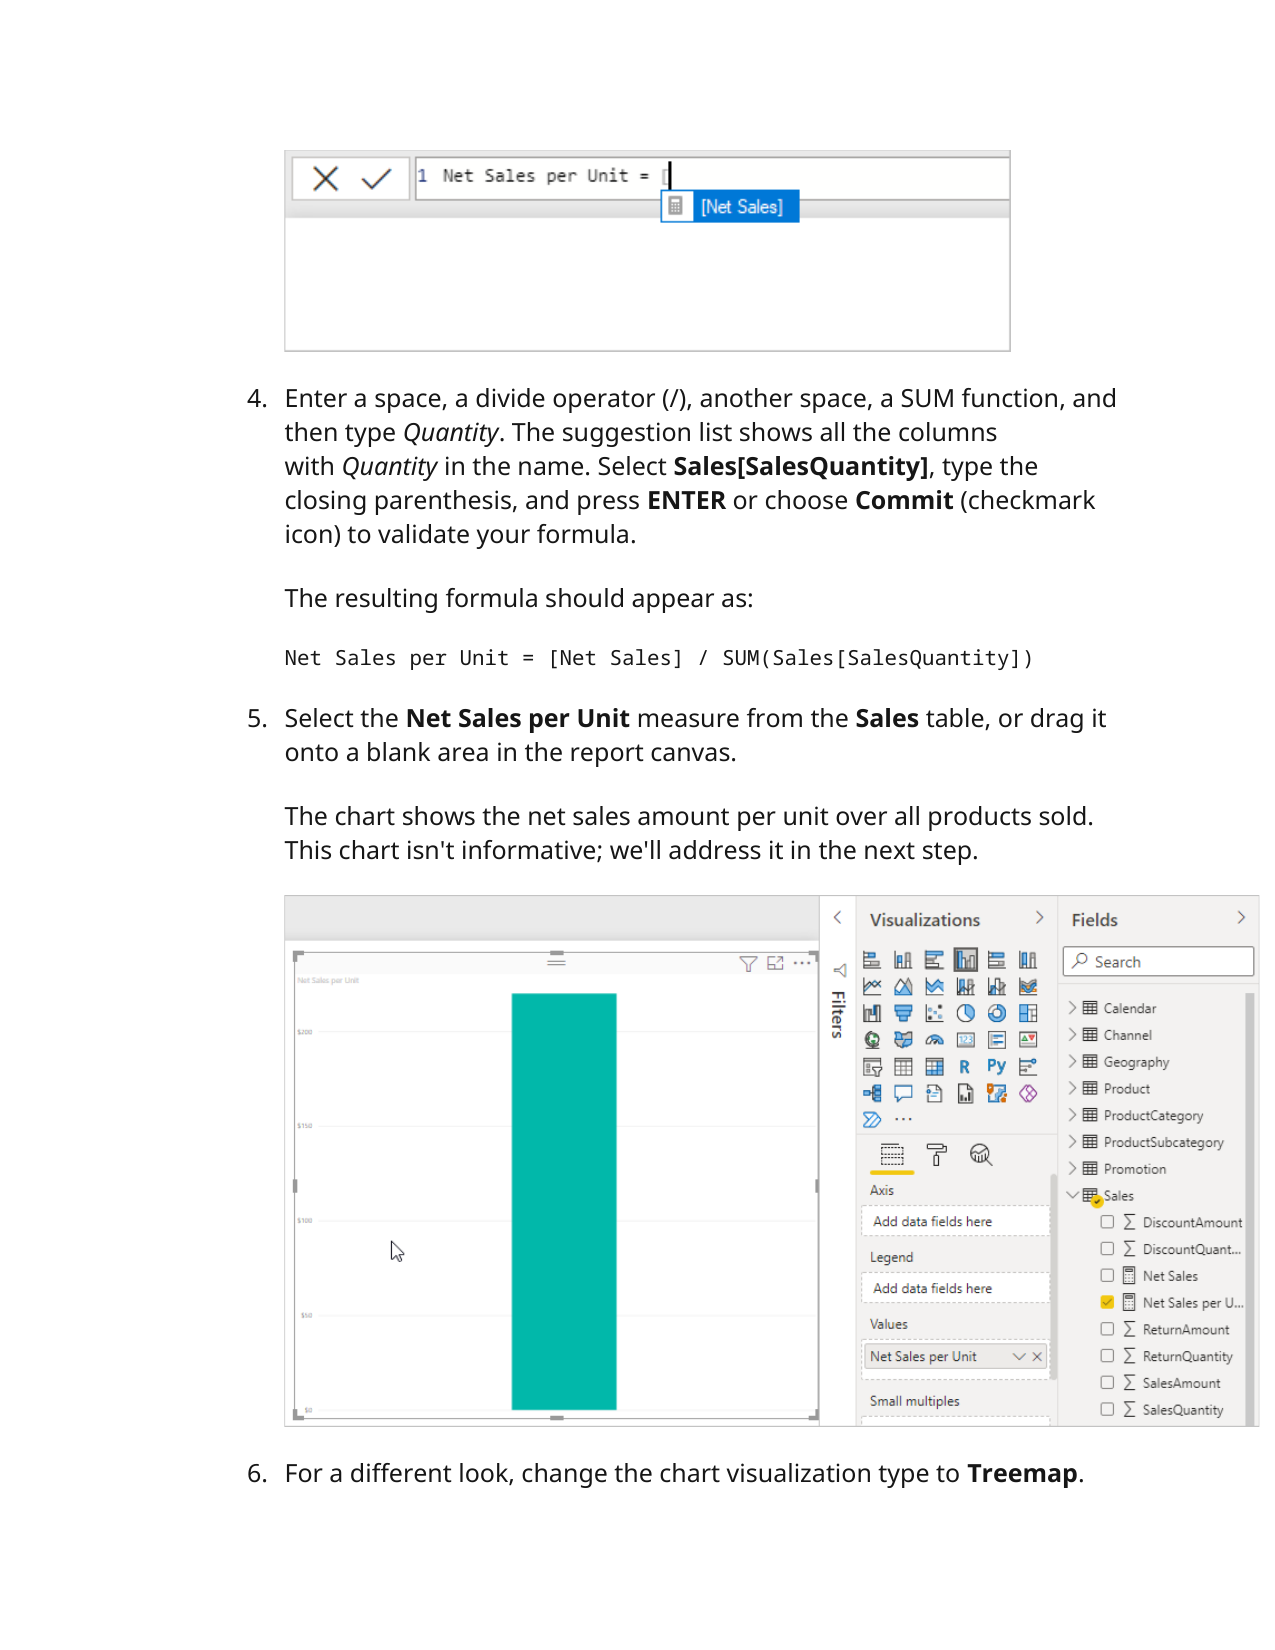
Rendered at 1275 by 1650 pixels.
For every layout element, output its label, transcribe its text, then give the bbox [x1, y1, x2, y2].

picture [284, 895, 1260, 1427]
picture [284, 150, 1011, 352]
text The resulting formula should appear as: [284, 580, 1125, 614]
list For a different look, change the chart visualization type to Treemap. [247, 1456, 1125, 1490]
list Enter a space, a divide operator (/), another space, a SUM function, and then type Quantity. The suggestion list shows all the columns with Quantity in the name. Select Sales[SalesQuantity], type the closing parenthesis, and press ENTER or choose Commit (checkmark icon) to validate your formula. [247, 381, 1125, 551]
text The chart shows the net sales amount per unit over all products sold. This chart isn't informative; we'll address it in the next step. [284, 798, 1125, 866]
list Select the Net Sales per Unit measure from the Sales table, or drag it onto a blank area in the report canvas. [247, 701, 1125, 769]
text Net Sales per Unit = [Net Sales] / SUM(Sales[SalesQuantity]) [284, 643, 1125, 672]
